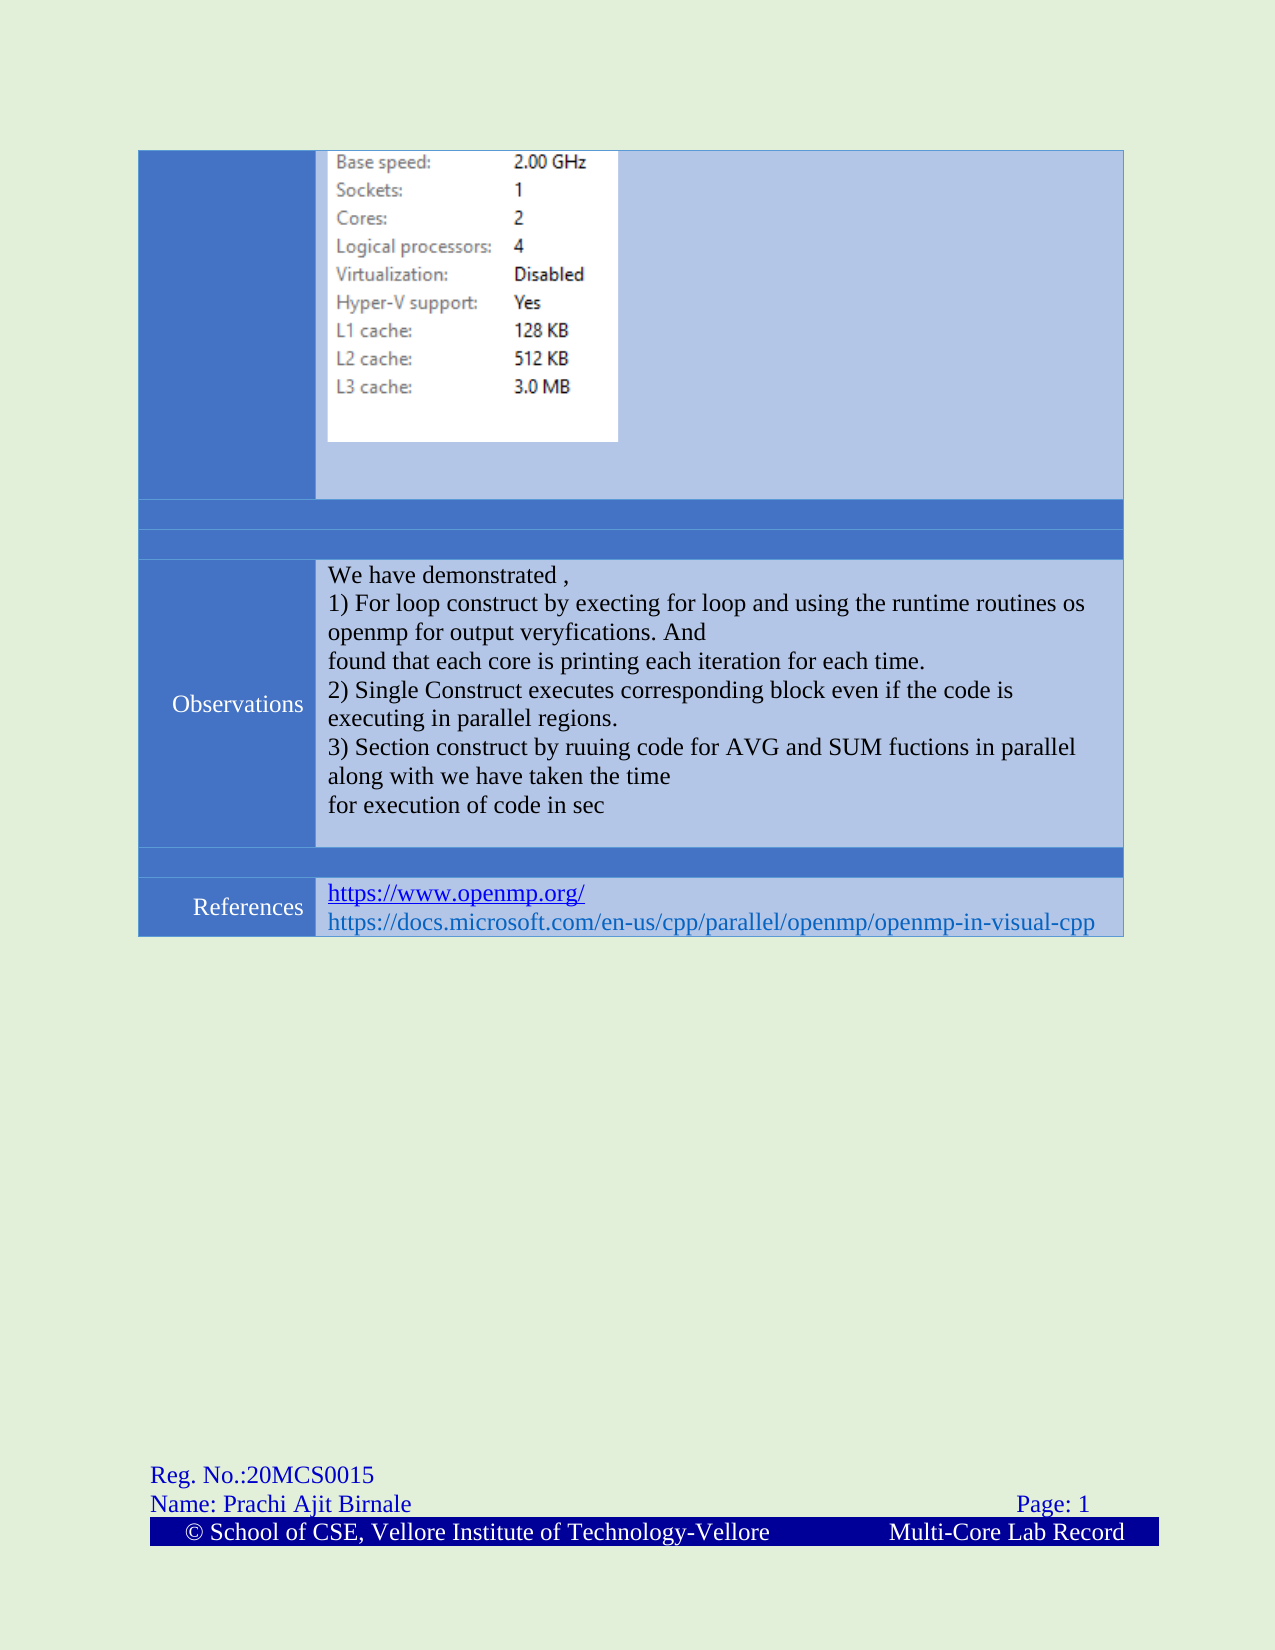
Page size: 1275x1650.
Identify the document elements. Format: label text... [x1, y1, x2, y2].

table_cell [139, 530, 1123, 559]
table_cell We have demonstrated , 1) For loop construct by execting for loop and using the runtime routines os openmp for output veryfications. And found that each core is printing each iteration for each time. 2) Single Construct executes corresponding block even if the code is executing in parallel regions. 3) Section construct by ruuing code for AVG and SUM fuctions in parallel along with we have taken the time for execution of code in sec [316, 560, 1123, 847]
table_cell [316, 151, 1123, 499]
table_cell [139, 151, 315, 499]
table_cell https://www.openmp.org/ https://docs.microsoft.com/en-us/cpp/parallel/openmp/openmp-in-visual-cpp [316, 878, 1123, 936]
table_cell [139, 500, 1123, 529]
picture [327, 151, 619, 442]
table_cell [139, 848, 1123, 877]
table_cell References [139, 878, 315, 936]
table_cell Observations [139, 560, 315, 847]
